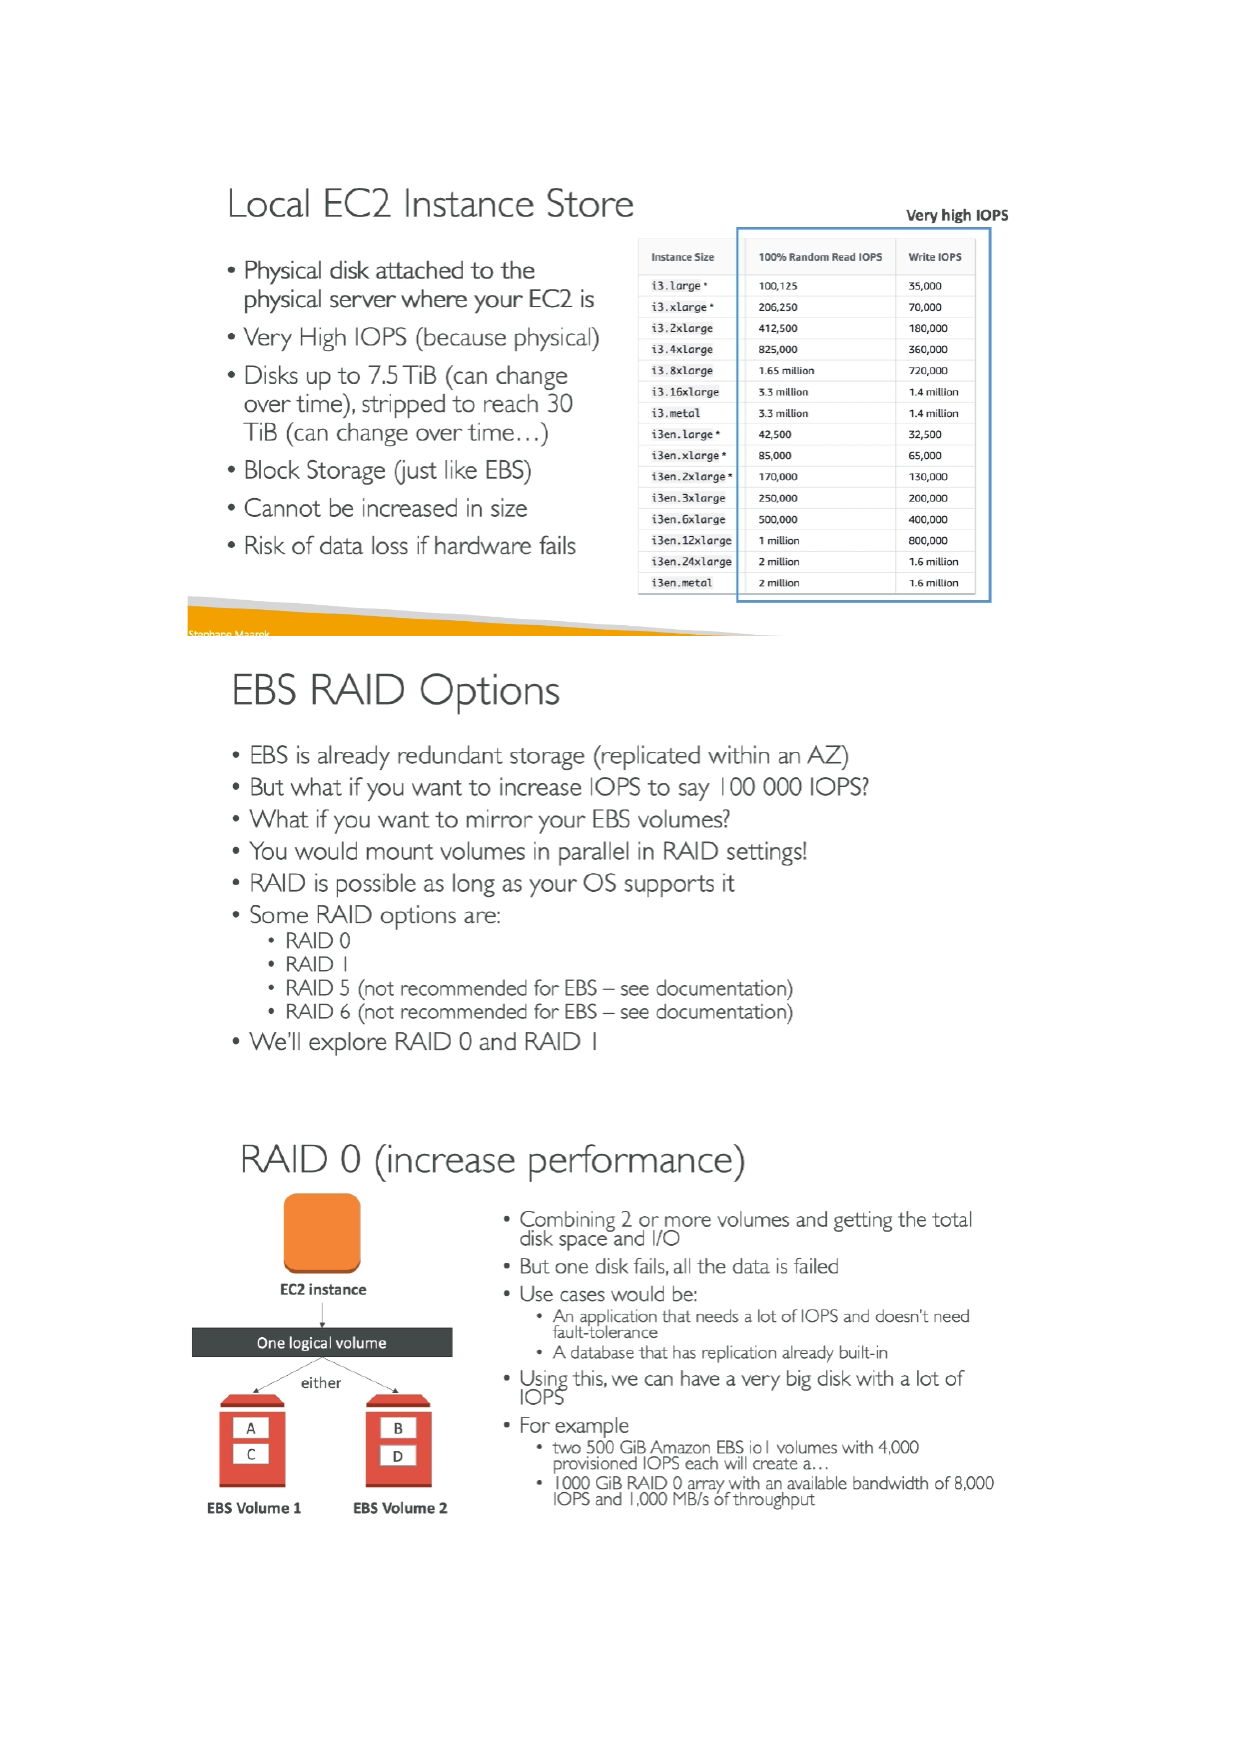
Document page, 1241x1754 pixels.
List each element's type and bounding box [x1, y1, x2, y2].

picture [187, 649, 1052, 1082]
picture [187, 1104, 1053, 1536]
picture [187, 162, 1052, 636]
